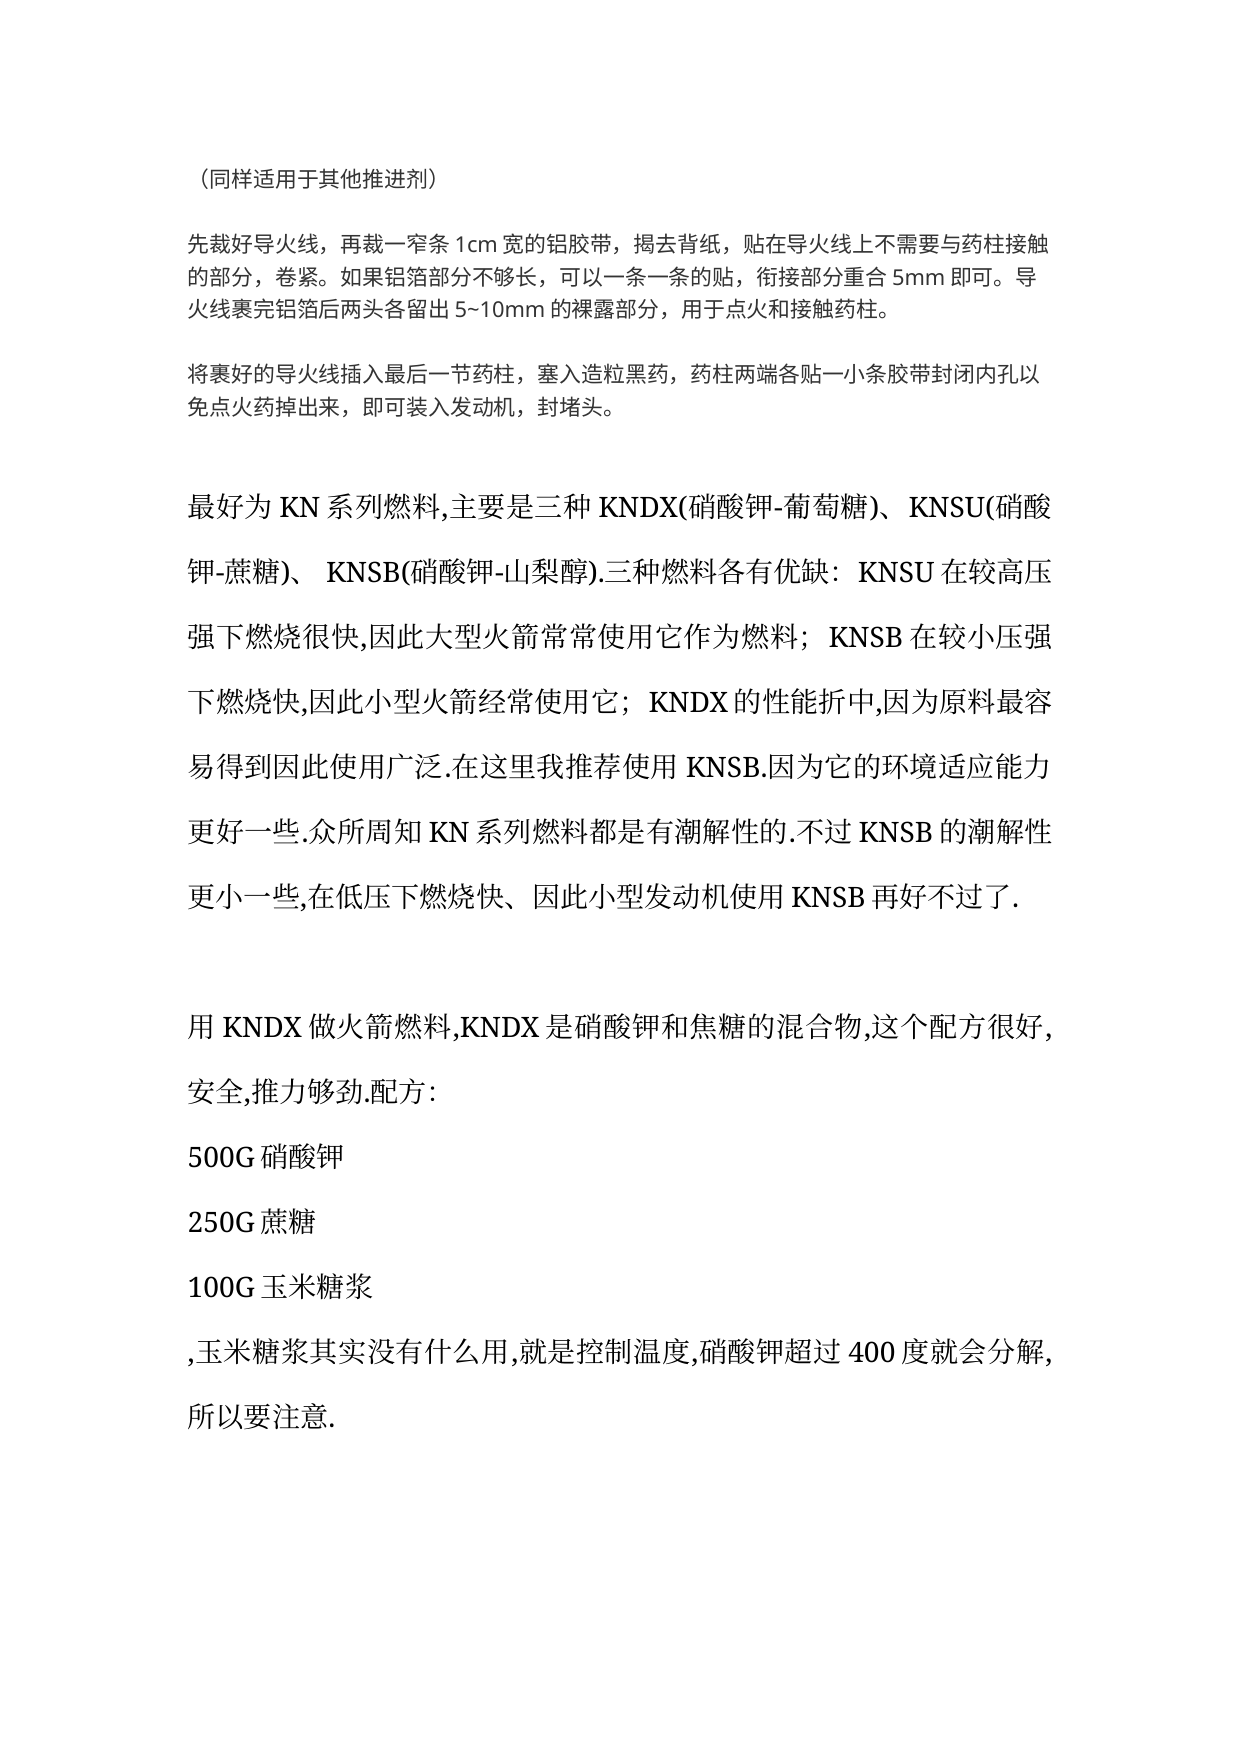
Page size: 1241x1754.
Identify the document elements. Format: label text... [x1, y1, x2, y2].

text 用KNDX做火箭燃料,KNDX是硝酸钾和焦糖的混合物,这个配方很好,安全,推力够劲.配方： [187, 928, 1053, 1123]
text ,玉米糖浆其实没有什么用,就是控制温度,硝酸钾超过400度就会分解,所以要注意. [187, 1318, 1053, 1448]
text 最好为KN系列燃料,主要是三种KNDX(硝酸钾-葡萄糖)、KNSU(硝酸钾-蔗糖)、 KNSB(硝酸钾-山梨醇).三种燃料各有优缺：KNSU在较高压强下燃烧很快,因此大型火箭常常使用它作为燃料；KNSB在较小压强下燃烧快,因此小型火箭经常使用它；KNDX的性能折中,因为原料最容易得到因此使用广泛.在这里我推荐使用KNSB.因为它的环境适应能力更好一些.众所周知KN系列燃料都是有潮解性的.不过KNSB的潮解性更小一些,在低压下燃烧快、因此小型发动机使用KNSB再好不过了. [187, 473, 1053, 928]
text 100G玉米糖浆 [187, 1253, 1053, 1318]
text 250G蔗糖 [187, 1188, 1053, 1253]
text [187, 162, 1053, 422]
text 500G硝酸钾 [187, 1123, 1053, 1188]
